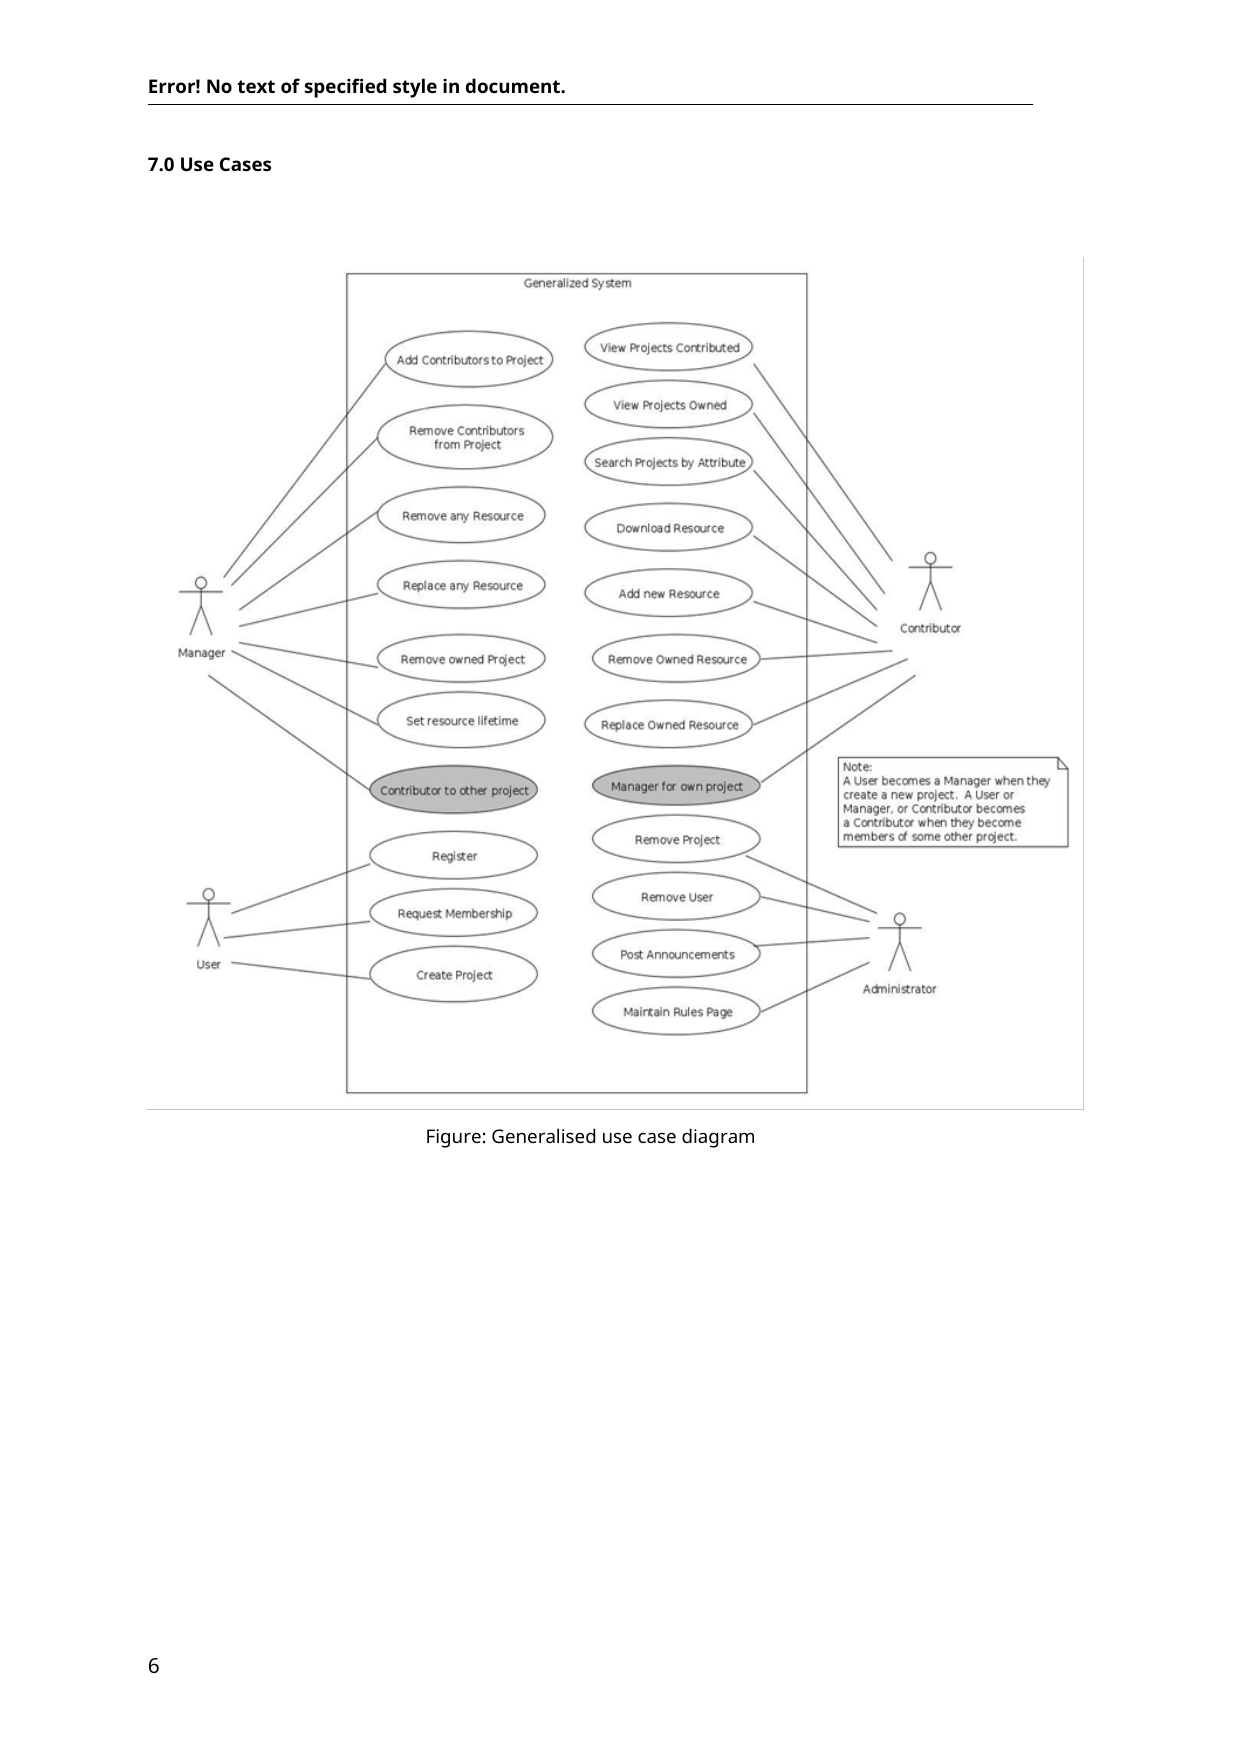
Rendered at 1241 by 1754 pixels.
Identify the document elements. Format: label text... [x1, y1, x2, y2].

text Figure: Generalised use case diagram [148, 1117, 1033, 1150]
picture [147, 257, 1085, 1111]
text 7.0 Use Cases [148, 148, 1033, 177]
